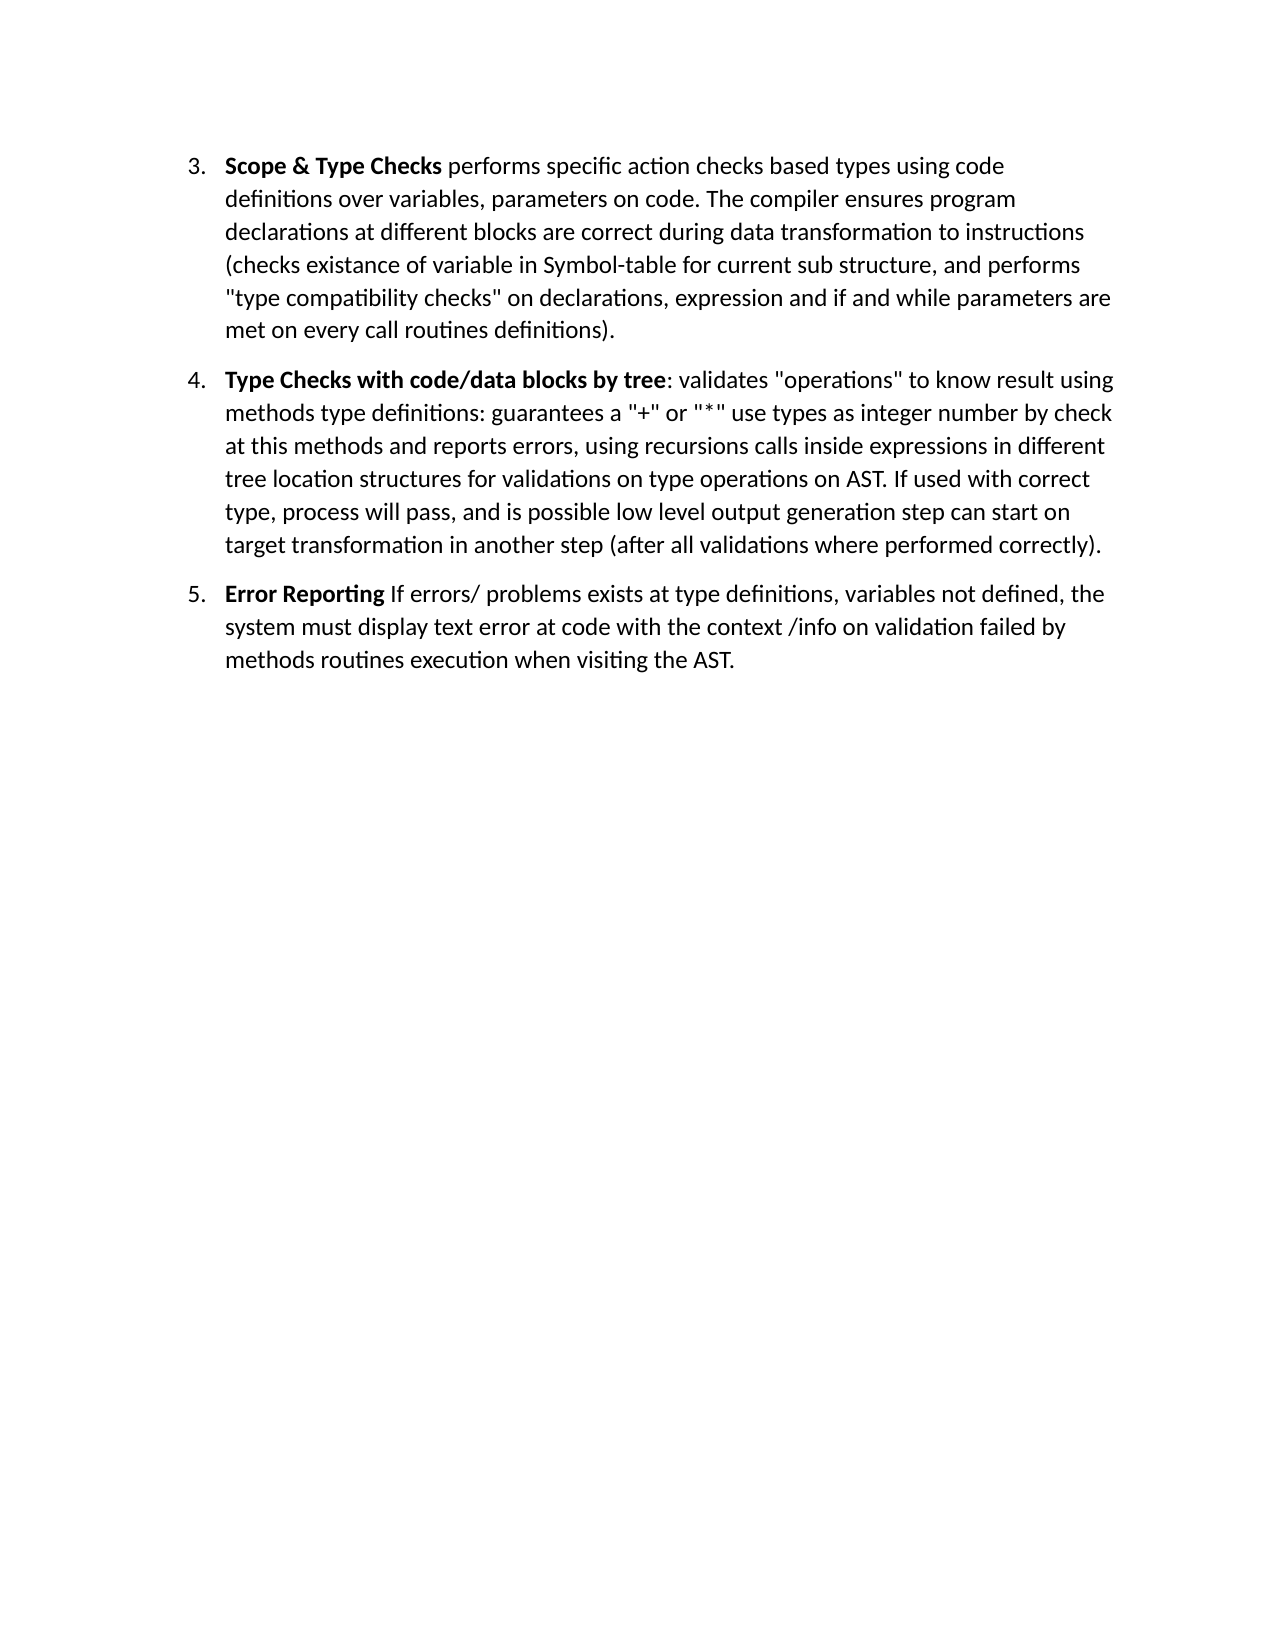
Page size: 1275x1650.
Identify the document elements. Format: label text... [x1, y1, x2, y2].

list Type Checks with code/data blocks by tree: validates "operations" to know result using methods type definitions: guarantees a "+" or "*" use types as integer number by check at this methods and reports errors, using recursions calls inside expressions in different tree location structures for validations on type operations on AST. If used with correct type, process will pass, and is possible low level output generation step can start on target transformation in another step (after all validations where performed correctly). [187, 364, 1125, 559]
list Error Reporting If errors/ problems exists at type definitions, variables not defined, the system must display text error at code with the context /info on validation failed by methods routines execution when visiting the AST. [187, 578, 1125, 675]
list Scope & Type Checks performs specific action checks based types using code definitions over variables, parameters on code. The compiler ensures program declarations at different blocks are correct during data transformation to instructions (checks existance of variable in Symbol-table for current sub structure, and performs "type compatibility checks" on declarations, expression and if and while parameters are met on every call routines definitions). [187, 150, 1125, 345]
